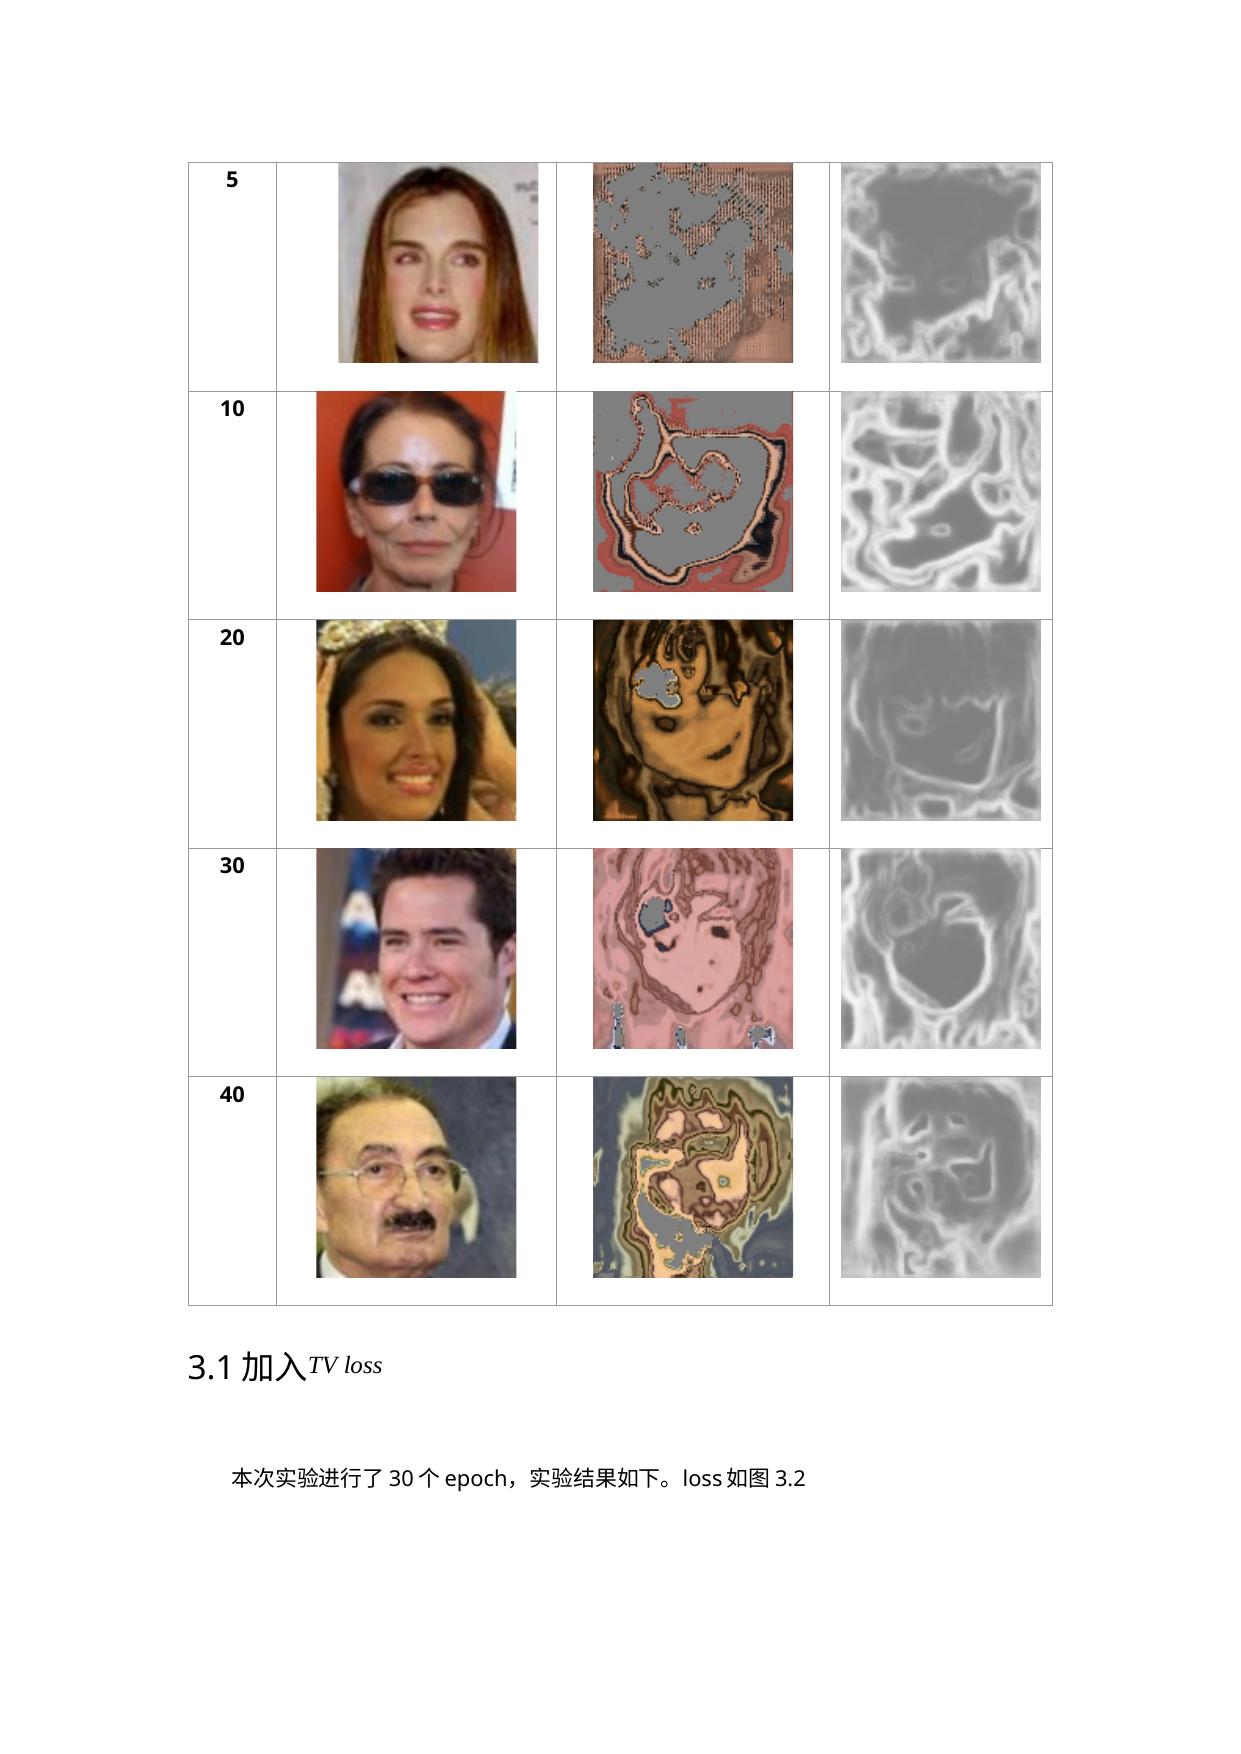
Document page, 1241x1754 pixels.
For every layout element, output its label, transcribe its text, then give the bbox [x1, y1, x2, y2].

picture [841, 848, 1041, 1049]
table_cell [557, 849, 829, 1076]
table_cell [830, 163, 1052, 391]
picture [316, 848, 517, 1049]
subtitle 3.1加入 [187, 1333, 1053, 1398]
table_cell [277, 163, 556, 391]
picture [593, 163, 794, 363]
table_cell [277, 849, 556, 1076]
table_cell 30 [189, 849, 276, 1076]
table_cell [277, 1077, 556, 1305]
picture [841, 163, 1041, 363]
table_cell [830, 392, 1052, 619]
picture [316, 620, 517, 821]
picture [593, 391, 794, 592]
picture [841, 391, 1041, 592]
table_cell [557, 620, 829, 848]
picture [593, 1077, 794, 1278]
table_cell [830, 1077, 1052, 1305]
table_cell [830, 620, 1052, 848]
table_cell [277, 620, 556, 848]
picture [593, 848, 794, 1049]
table_cell 20 [189, 620, 276, 848]
table_cell 5 [189, 163, 276, 391]
picture [841, 620, 1041, 821]
table_cell [830, 849, 1052, 1076]
text 本次实验进行了30个epoch，实验结果如下。loss如图3.2 [187, 1460, 1053, 1493]
picture [841, 1077, 1041, 1278]
table_cell [557, 392, 829, 619]
picture [593, 620, 794, 821]
table_cell 10 [189, 392, 276, 619]
picture [316, 1077, 517, 1278]
picture [316, 391, 517, 592]
table_cell 40 [189, 1077, 276, 1305]
table_cell [557, 1077, 829, 1305]
picture [338, 163, 539, 363]
table_cell [557, 163, 829, 391]
table_cell [277, 392, 556, 619]
